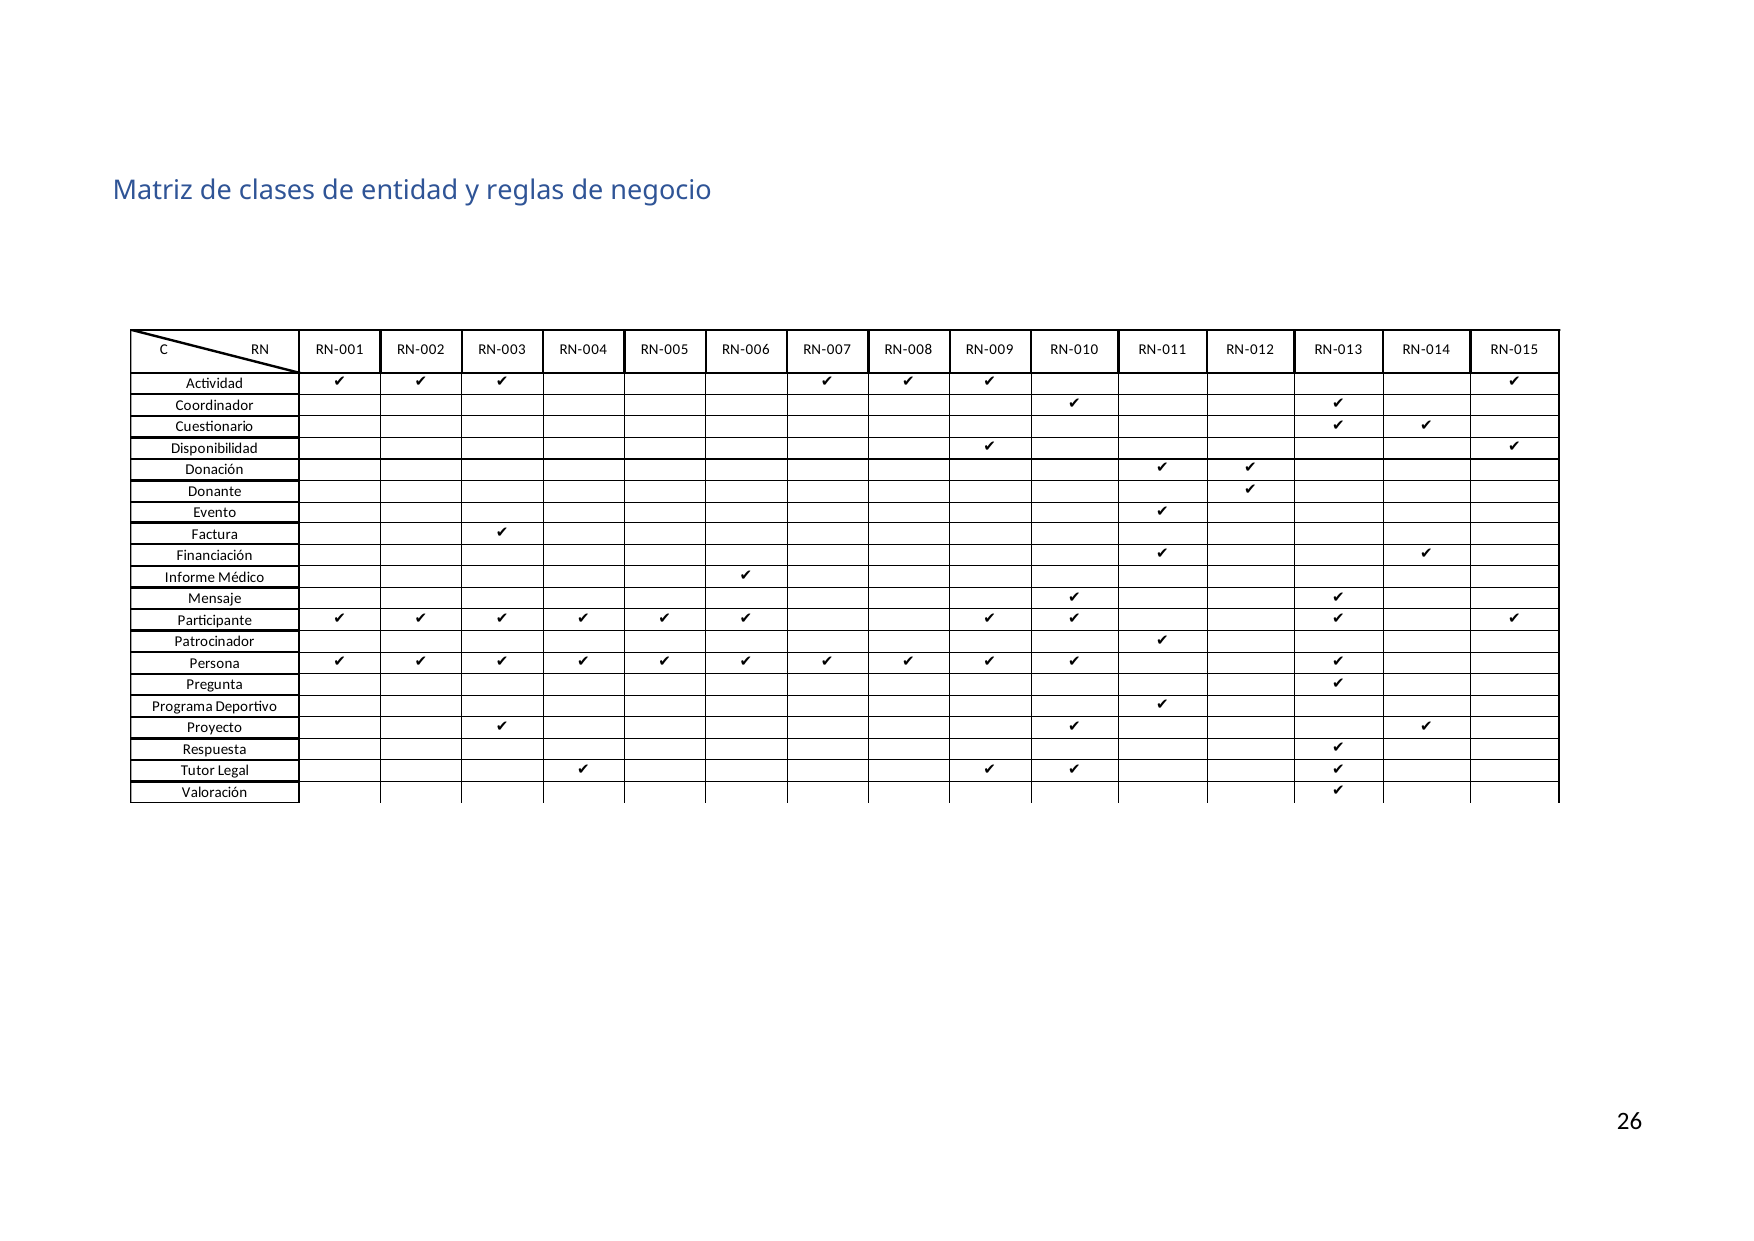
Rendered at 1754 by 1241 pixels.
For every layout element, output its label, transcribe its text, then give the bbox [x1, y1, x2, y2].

subtitle Matriz de clases de entidad y reglas de negocio [112, 171, 1642, 207]
